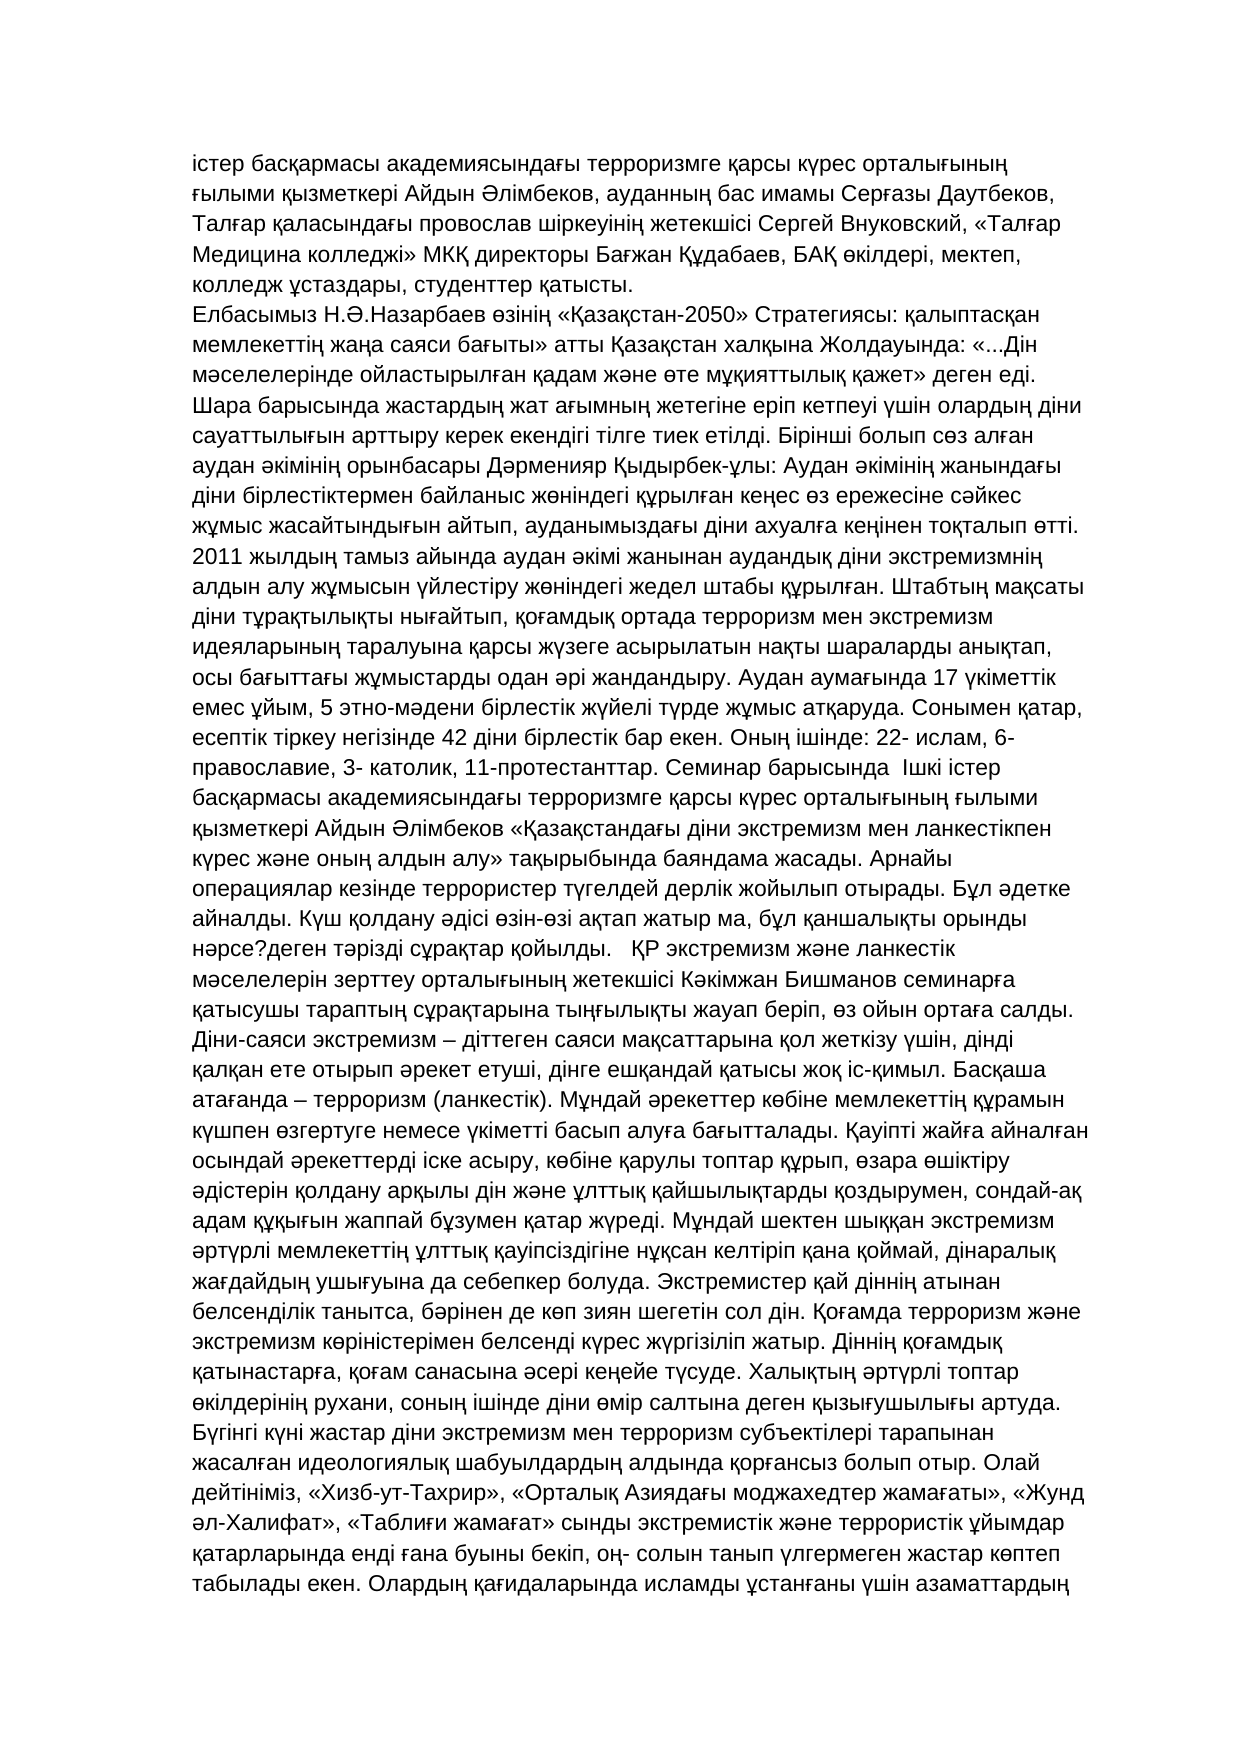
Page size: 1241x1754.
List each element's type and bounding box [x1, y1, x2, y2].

text [192, 150, 1090, 297]
text [192, 301, 1090, 1596]
